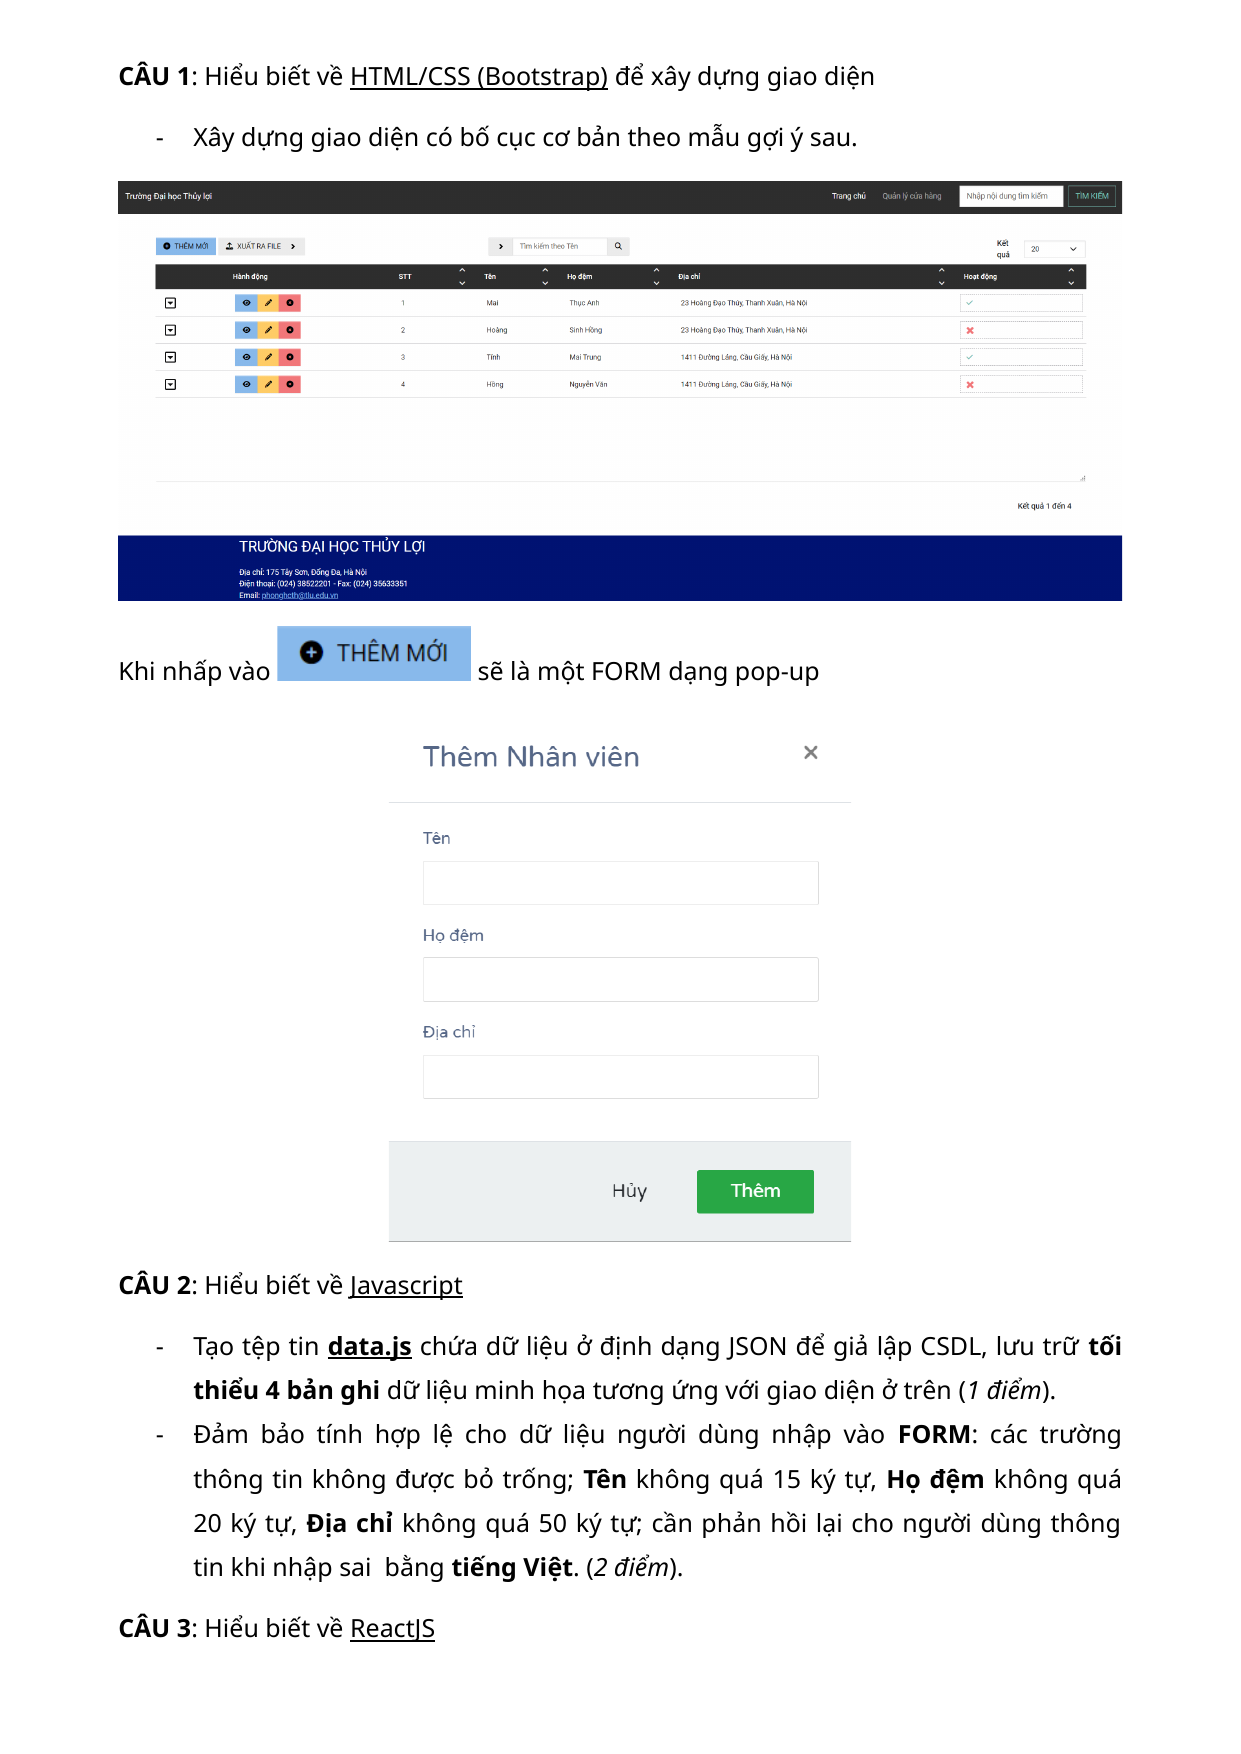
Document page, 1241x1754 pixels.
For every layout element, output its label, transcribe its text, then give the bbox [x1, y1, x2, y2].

list Xây dựng giao diện có bố cục cơ bản theo mẫu gợi ý sau. [156, 120, 1122, 154]
picture [388, 714, 852, 1242]
picture [118, 181, 1123, 601]
text CÂU 2: Hiểu biết về Javascript [118, 1268, 1122, 1302]
list Tạo tệp tin data.js chứa dữ liệu ở định dạng JSON để giả lập CSDL, lưu trữ tối thiểu 4 bản ghi dữ liệu minh họa tương ứng với giao diện ở trên (1 điểm). [156, 1328, 1122, 1407]
text CÂU 3: Hiểu biết về ReactJS [118, 1611, 1122, 1645]
text CÂU 1: Hiểu biết về HTML/CSS (Bootstrap) để xây dựng giao diện [118, 59, 1122, 93]
text Khi nhấp vào sẽ là một FORM dạng pop-up [118, 627, 1122, 688]
picture [277, 626, 471, 681]
list Đảm bảo tính hợp lệ cho dữ liệu người dùng nhập vào FORM: các trường thông tin không được bỏ trống; Tên không quá 15 ký tự, Họ đệm không quá 20 ký tự, Địa chỉ không quá 50 ký tự; cần phản hồi lại cho người dùng thông tin khi nhập sai bằng tiếng Việt. (2 điểm). [156, 1417, 1122, 1584]
